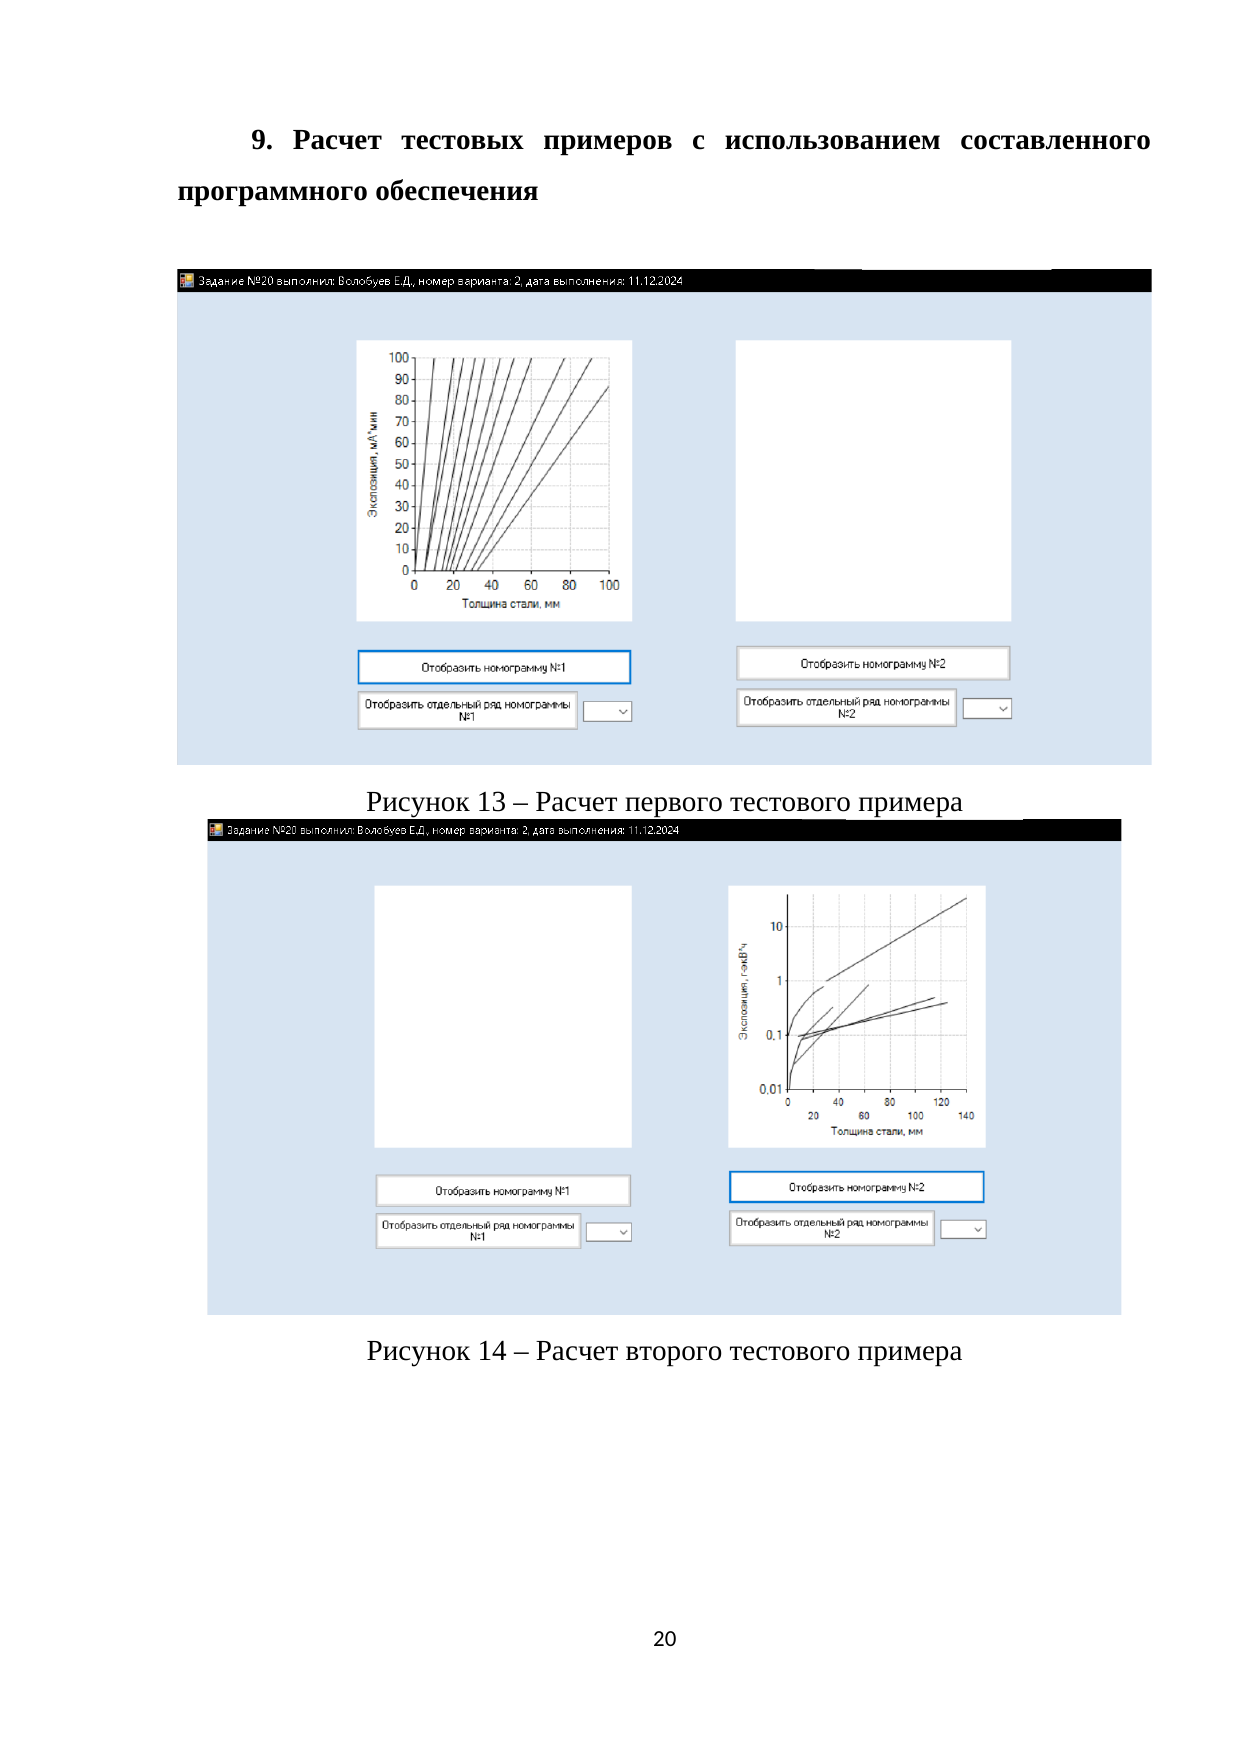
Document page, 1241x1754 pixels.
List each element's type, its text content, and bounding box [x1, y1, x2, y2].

picture [207, 819, 1122, 1315]
text Рисунок 14 – Расчет второго тестового примера [177, 1333, 1152, 1367]
picture [177, 269, 1152, 765]
subtitle 9. Расчет тестовых примеров с использованием составленного программного обеспечения [177, 122, 1152, 206]
